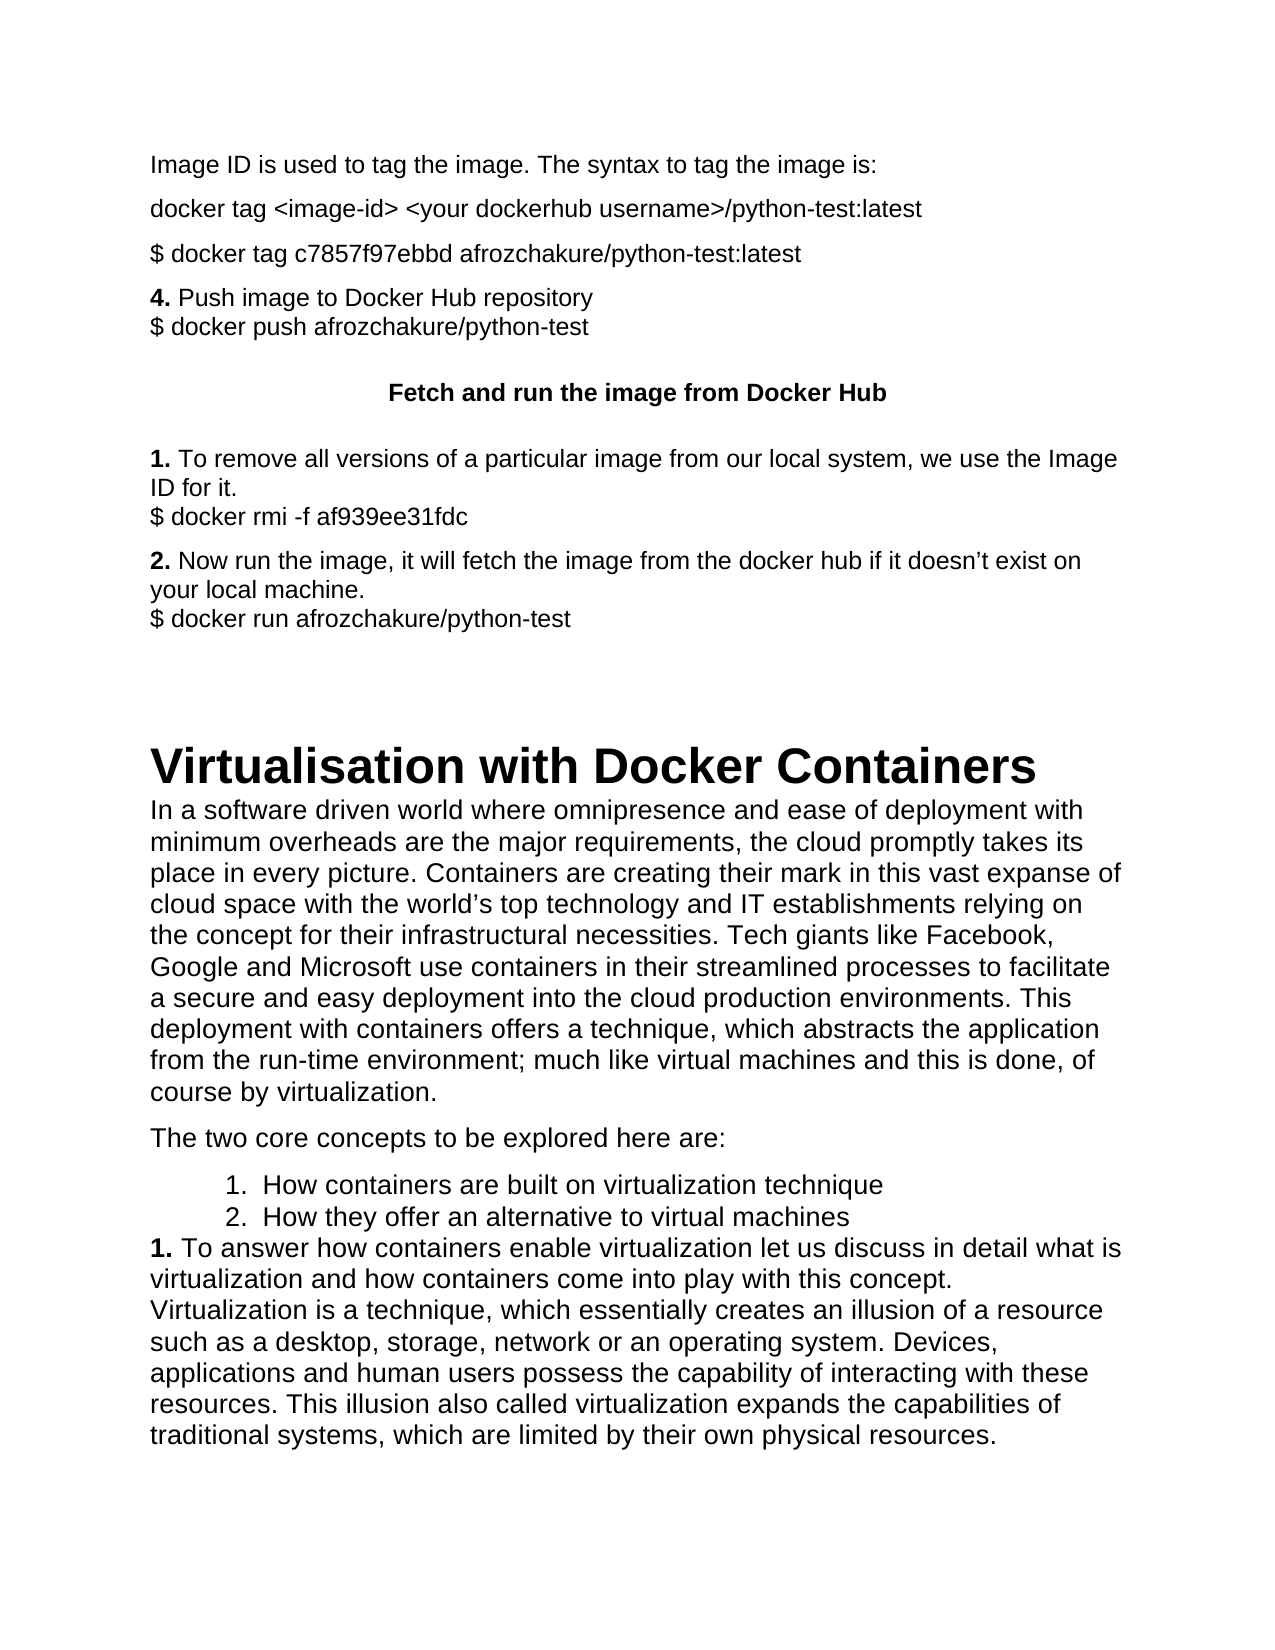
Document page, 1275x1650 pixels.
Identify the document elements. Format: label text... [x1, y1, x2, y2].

text Image ID is used to tag the image. The syntax to tag the image is: [150, 150, 1125, 179]
text The two core concepts to be explored here are: [150, 1122, 1125, 1154]
text 1. To answer how containers enable virtualization let us discuss in detail what is virtualization and how containers come into play with this concept. [150, 1232, 1125, 1294]
text 2. Now run the image, it will fetch the image from the docker hub if it doesn’t exist on your local machine. [150, 546, 1125, 604]
text docker tag <image-id> <your dockerhub username>/python-test:latest [150, 194, 1125, 223]
text Virtualisation with Docker Containers [150, 737, 1125, 794]
text Virtualization is a technique, which essentially creates an illusion of a resource such as a desktop, storage, network or an operating system. Devices, applications and human users possess the capability of interacting with these resources. This illusion also called virtualization expands the capabilities of traditional systems, which are limited by their own physical resources. [150, 1294, 1125, 1451]
text 1. To remove all versions of a particular image from our local system, we use the Image ID for it. [150, 444, 1125, 502]
text $ docker run afrozchakure/python-test [150, 604, 1125, 632]
text In a software driven world where omnipresence and ease of deployment with minimum overheads are the major requirements, the cloud promptly takes its place in every picture. Containers are creating their mark in this vast expanse of cloud space with the world’s top technology and IT establishments relying on the concept for their infrastructural necessities. Tech giants like Facebook, Google and Microsoft use containers in their streamlined processes to facilitate a secure and easy deployment into the cloud production environments. This deployment with containers offers a technique, which abstracts the application from the run-time environment; much like virtual machines and this is done, of course by virtualization. [150, 794, 1125, 1107]
text $ docker push afrozchakure/python-test [150, 312, 1125, 341]
list How they offer an alternative to virtual machines [225, 1201, 1125, 1232]
text $ docker tag c7857f97ebbd afrozchakure/python-test:latest [150, 239, 1125, 267]
list How containers are built on virtualization technique [225, 1169, 1125, 1201]
text Fetch and run the image from Docker Hub [150, 378, 1125, 407]
text 4. Push image to Docker Hub repository [150, 283, 1125, 312]
text $ docker rmi -f af939ee31fdc [150, 502, 1125, 531]
